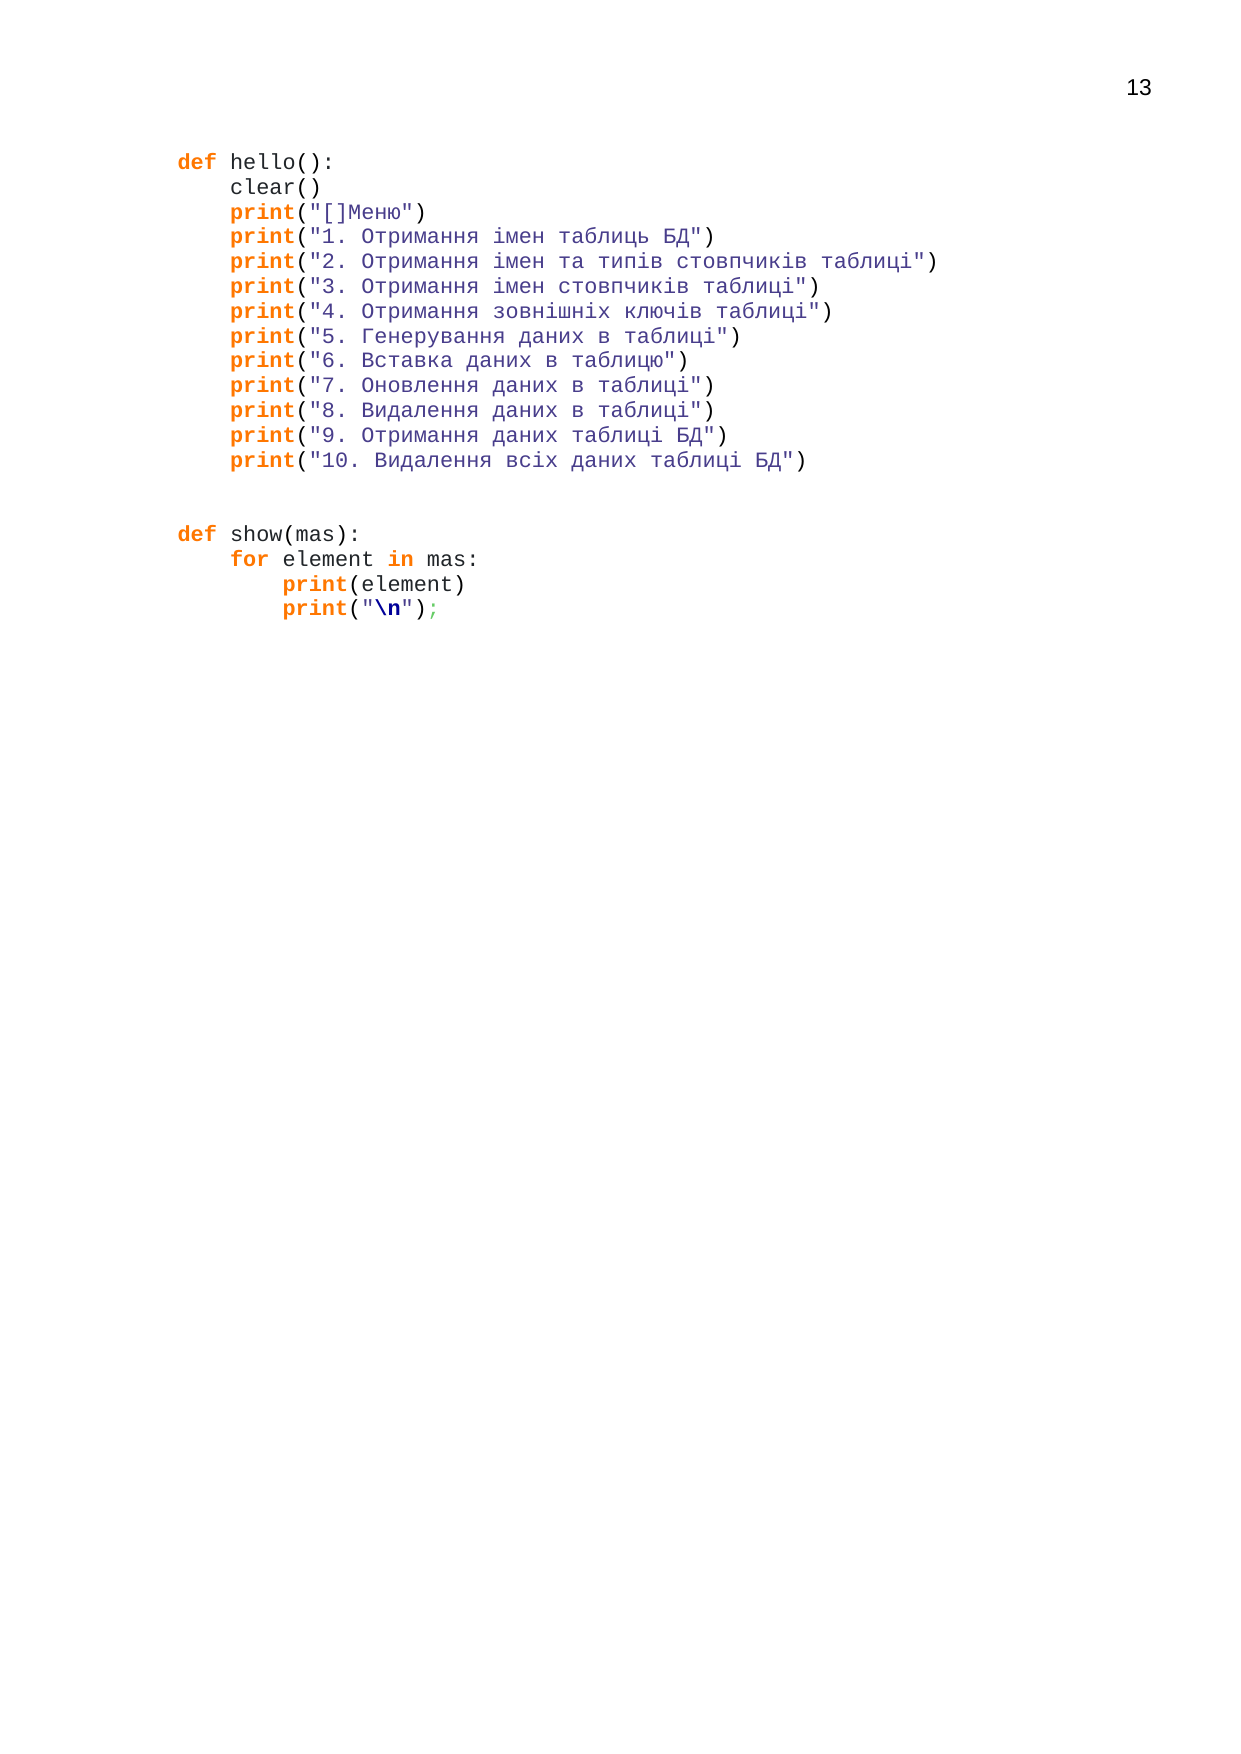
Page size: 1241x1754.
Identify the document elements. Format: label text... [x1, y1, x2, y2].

text print("10. Видалення всіх даних таблиці БД") [177, 449, 1152, 473]
text print("2. Отримання імен та типів стовпчиків таблиці") [177, 250, 1152, 275]
text print("4. Отримання зовнішніх ключів таблиці") [177, 300, 1152, 325]
text def hello(): [177, 151, 1152, 176]
text print("6. Вставка даних в таблицю") [177, 349, 1152, 374]
text clear() [177, 176, 1152, 201]
text print("7. Оновлення даних в таблиці") [177, 374, 1152, 399]
text print(element) [177, 573, 1152, 597]
text print("1. Отримання імен таблиць БД") [177, 226, 1152, 250]
text def show(mas): [177, 523, 1152, 548]
text print("[]Меню") [177, 201, 1152, 226]
text print("3. Отримання імен стовпчиків таблиці") [177, 275, 1152, 300]
text print("9. Отримання даних таблиці БД") [177, 424, 1152, 449]
text print("8. Видалення даних в таблиці") [177, 399, 1152, 424]
text print("\n"); [177, 597, 1152, 622]
text print("5. Генерування даних в таблиці") [177, 325, 1152, 349]
text for element in mas: [177, 548, 1152, 573]
